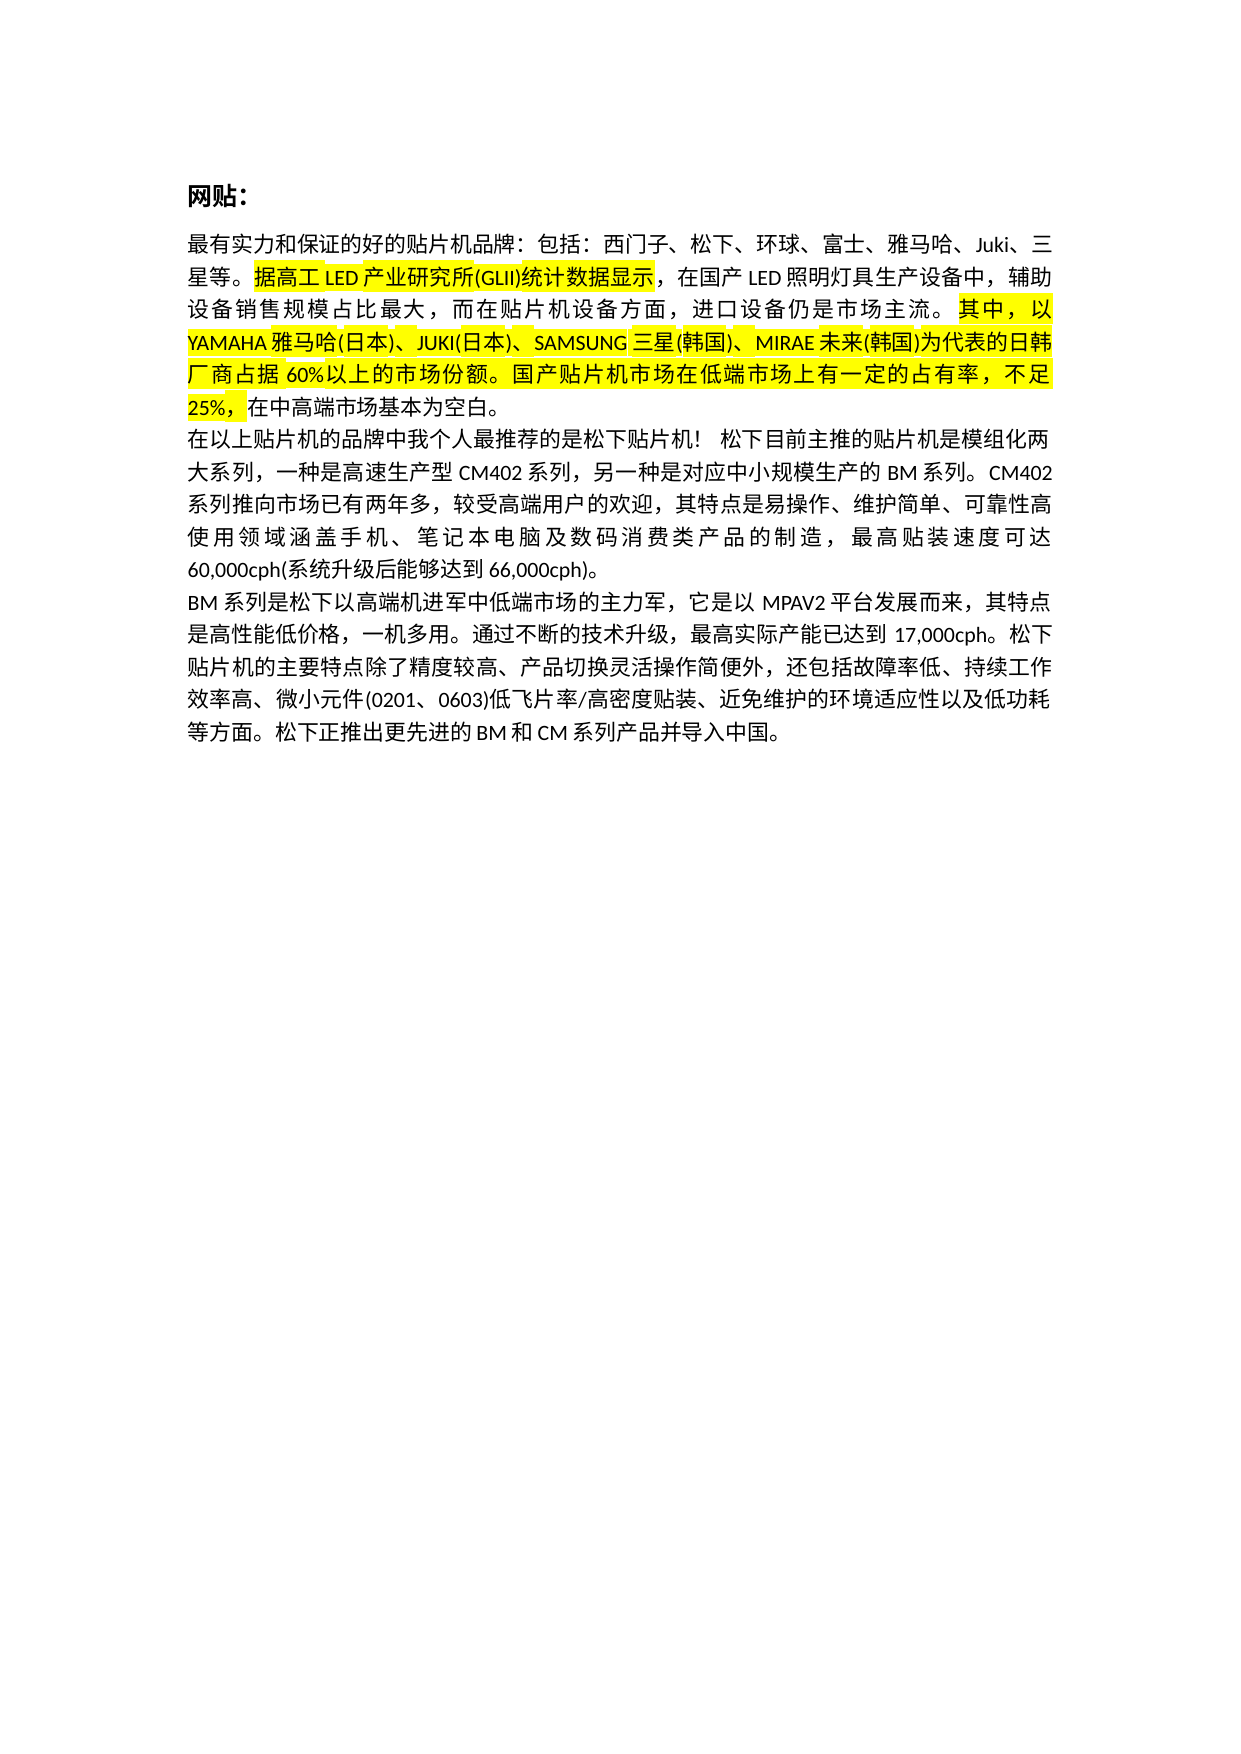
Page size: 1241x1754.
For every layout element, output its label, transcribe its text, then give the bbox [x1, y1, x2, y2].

text 网贴： [187, 162, 1053, 227]
text BM系列是松下以高端机进军中低端市场的主力军，它是以MPAV2平台发展而来，其特点是高性能低价格，一机多用。通过不断的技术升级，最高实际产能已达到17,000cph。松下贴片机的主要特点除了精度较高、产品切换灵活操作简便外，还包括故障率低、持续工作效率高、微小元件(0201、0603)低飞片率/高密度贴装、近免维护的环境适应性以及低功耗等方面。松下正推出更先进的BM和CM系列产品并导入中国。 [187, 584, 1053, 747]
text 最有实力和保证的好的贴片机品牌：包括：西门子、松下、环球、富士、雅马哈、Juki、三星等。据高工LED产业研究所(GLII)统计数据显示，在国产LED照明灯具生产设备中，辅助设备销售规模占比最大，而在贴片机设备方面，进口设备仍是市场主流。其中，以YAMAHA雅马哈(日本)、JUKI(日本)、SAMSUNG三星(韩国)、MIRAE未来(韩国)为代表的日韩厂商占据60%以上的市场份额。国产贴片机市场在低端市场上有一定的占有率，不足25%，在中高端市场基本为空白。 [187, 227, 1053, 422]
text 在以上贴片机的品牌中我个人最推荐的是松下贴片机！ 松下目前主推的贴片机是模组化两大系列，一种是高速生产型CM402系列，另一种是对应中小规模生产的BM系列。CM402系列推向市场已有两年多，较受高端用户的欢迎，其特点是易操作、维护简单、可靠性高，使用领域涵盖手机、笔记本电脑及数码消费类产品的制造，最高贴装速度可达60,000cph(系统升级后能够达到66,000cph)。 [187, 422, 1053, 584]
